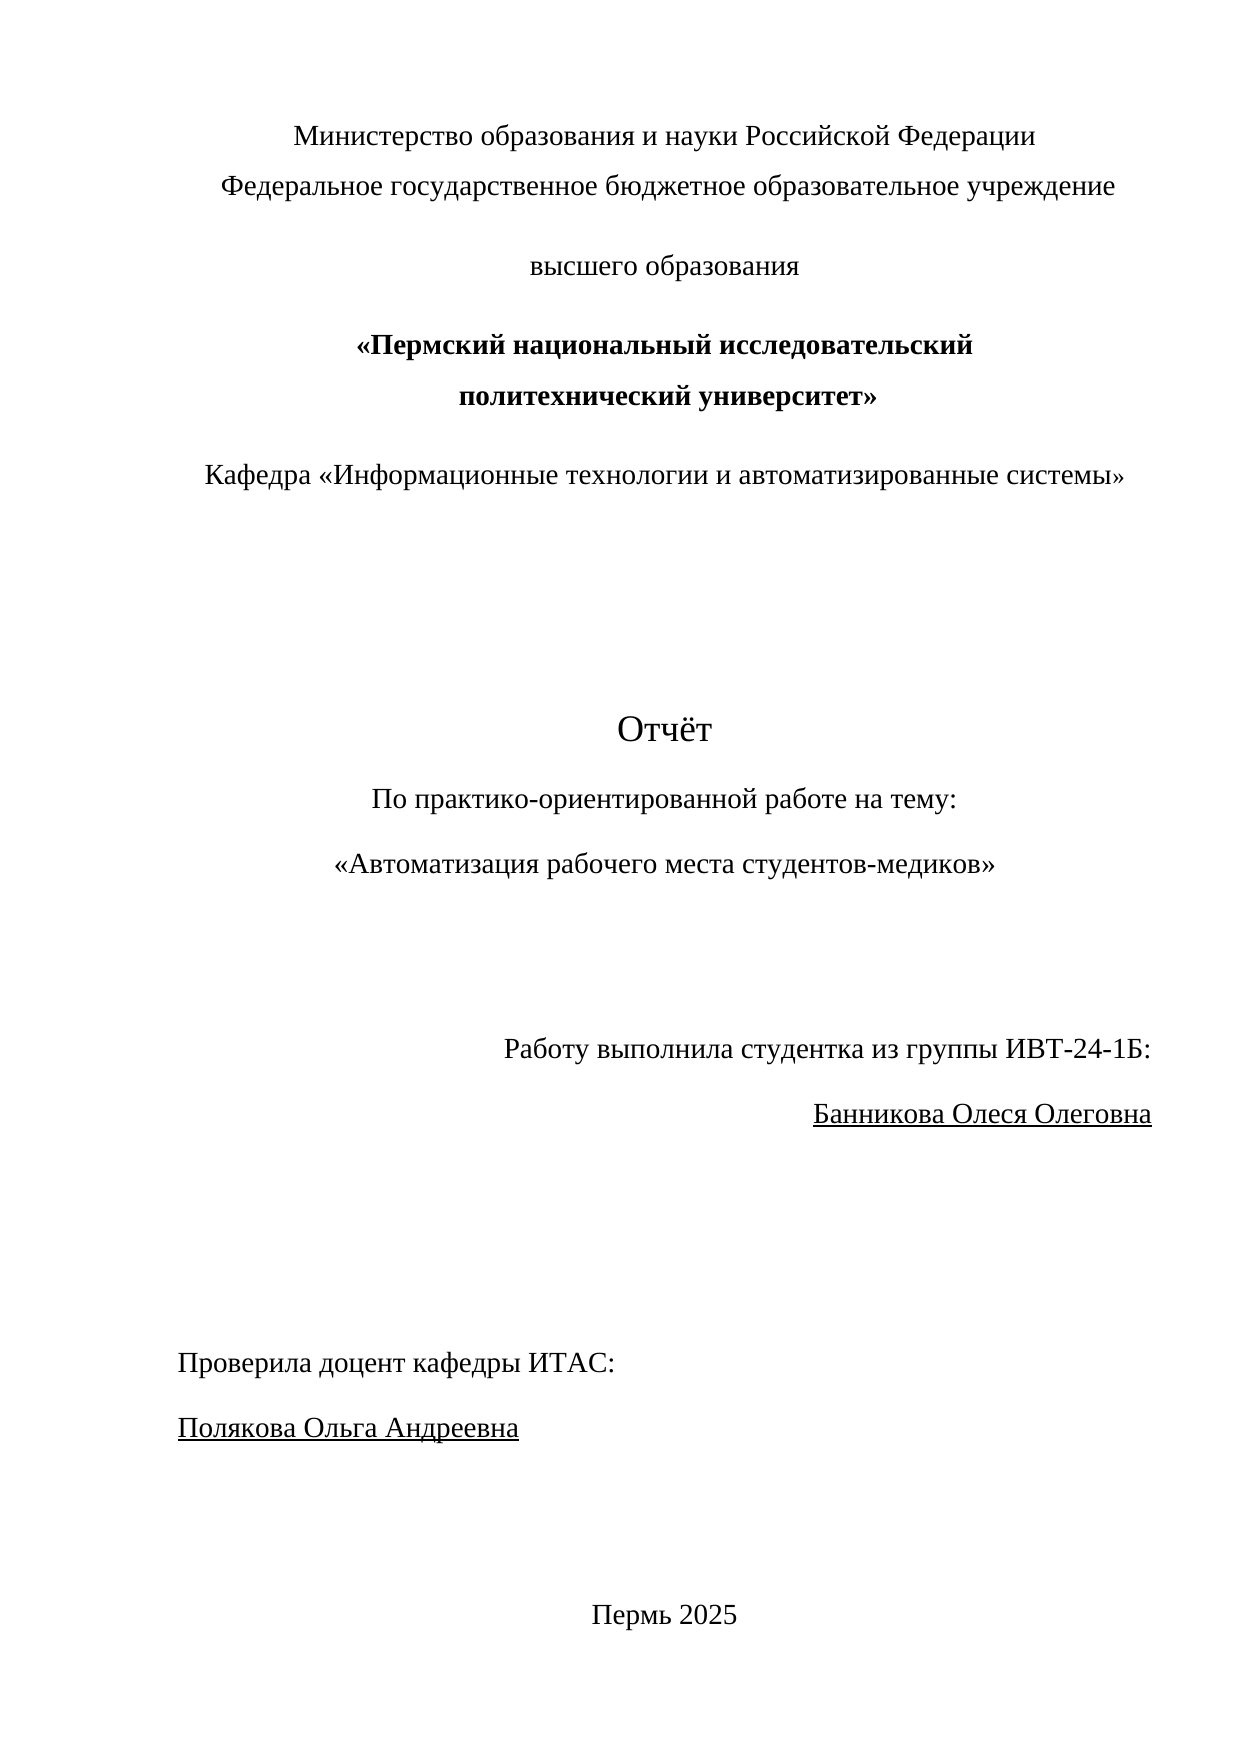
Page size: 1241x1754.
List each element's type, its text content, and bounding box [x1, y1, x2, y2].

text Банникова Олеся Олеговна [177, 1096, 1152, 1130]
text высшего‌ ‌образования‌ [177, 248, 1152, 281]
text По практико-ориентированной работе на тему: [177, 781, 1152, 814]
text Полякова Ольга Андреевна [177, 1410, 1152, 1443]
text Отчёт [177, 706, 1152, 749]
text «Автоматизация рабочего места студентов-медиков» [177, 846, 1152, 879]
text «Пермский национальный исследовательский политехнический университет» [177, 327, 1152, 411]
text Министерство образования и науки Российской Федерации Федеральное‌ ‌государственное‌ ‌бюджетное‌ ‌образовательное‌ ‌учреждение‌ [177, 118, 1152, 202]
text Пермь 2025 [177, 1597, 1152, 1631]
text Работу выполнила студентка из группы ИВТ-24-1Б: [177, 1031, 1152, 1065]
text Кафедра «Информационные технологии и автоматизированные системы» [177, 457, 1152, 491]
text Проверила доцент кафедры ИТАС: [177, 1345, 1152, 1379]
